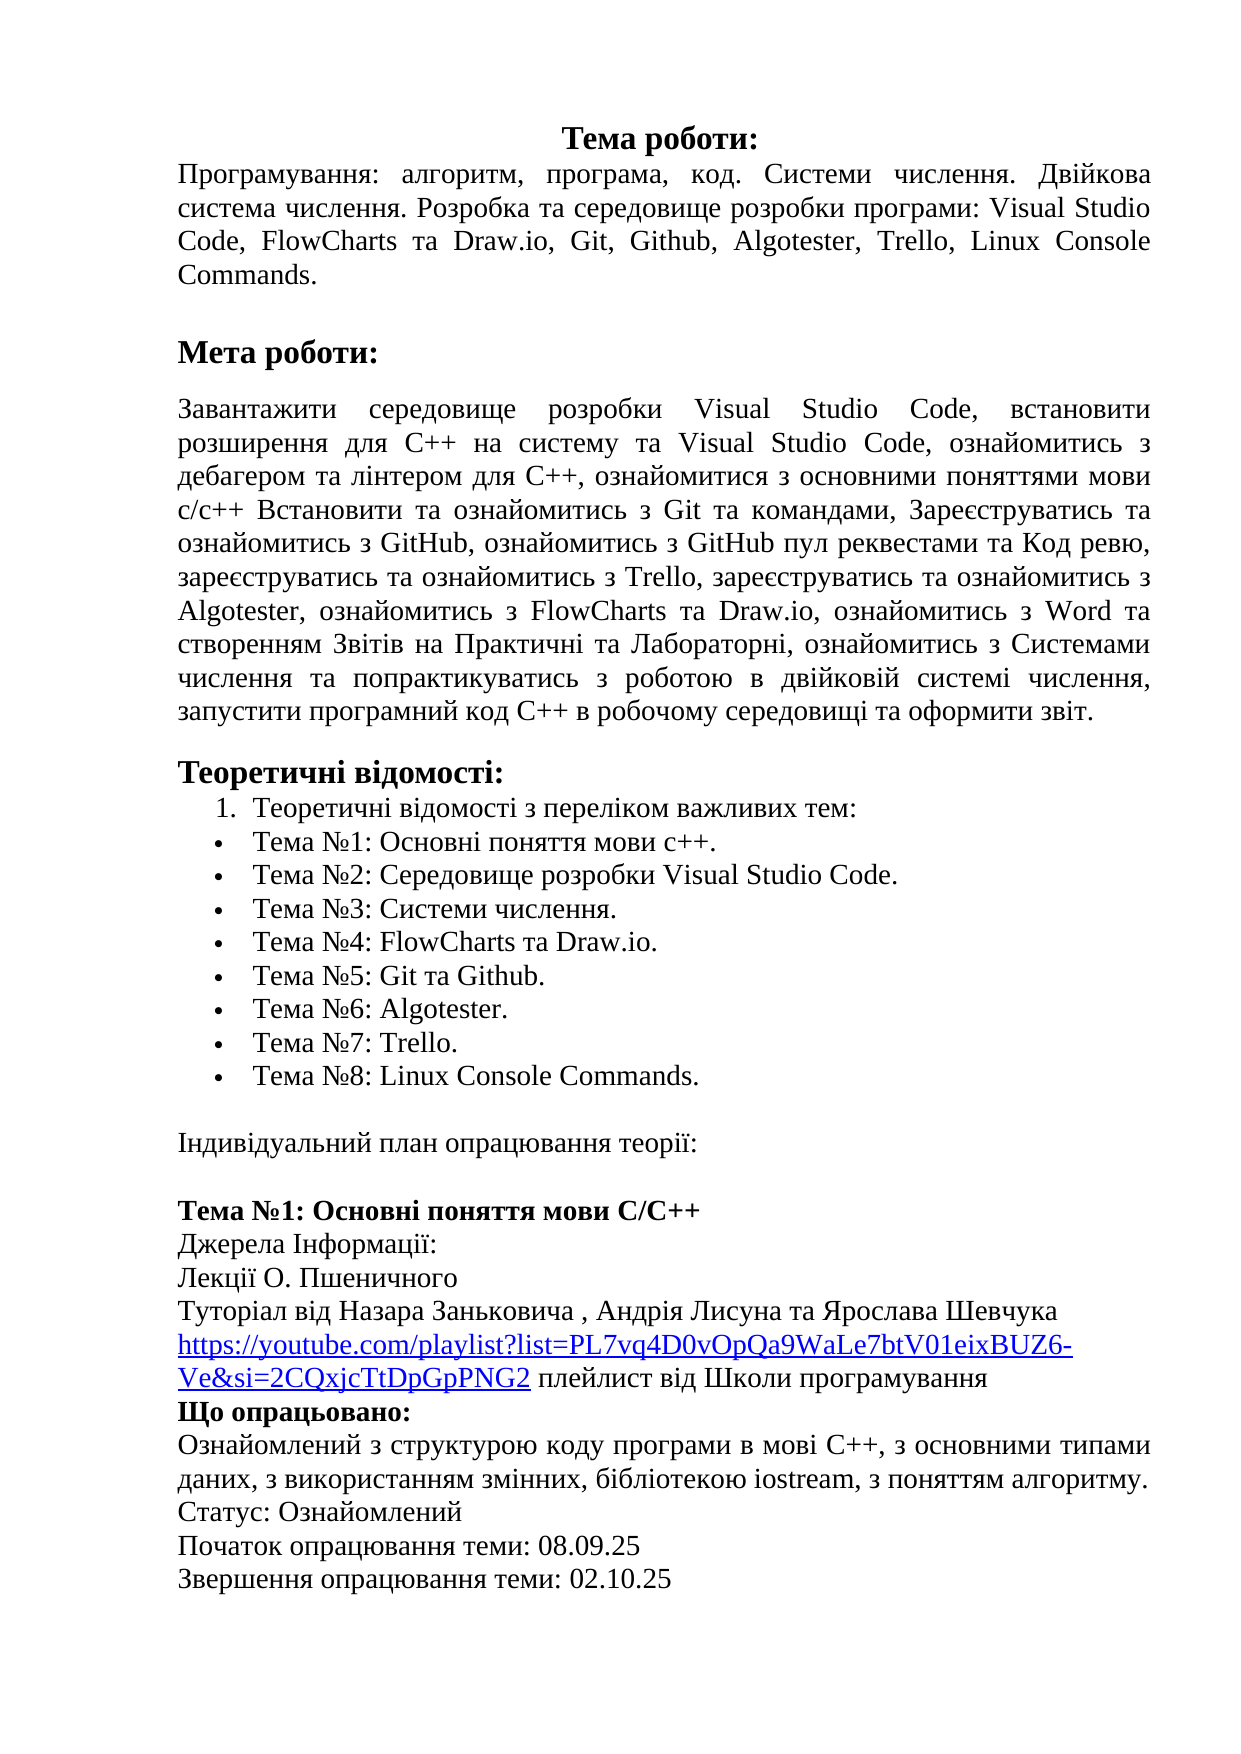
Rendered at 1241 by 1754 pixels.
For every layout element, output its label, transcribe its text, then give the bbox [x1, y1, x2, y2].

list Тема №7: Trello. [215, 1025, 1152, 1058]
text Туторіал від Назара Заньковича , Андрія Лисуна та Ярослава Шевчука [177, 1293, 1152, 1327]
subtitle Теоретичні відомості: [177, 752, 1152, 790]
text Початок опрацювання теми: 08.09.25 [177, 1528, 1152, 1562]
list Тема №2: Середовище розробки Visual Studio Code. [215, 857, 1152, 891]
text Тема роботи: [177, 118, 1152, 156]
list Тема №6: Algotester. [215, 991, 1152, 1025]
text Лекції О. Пшеничного [177, 1260, 1152, 1293]
text Індивідуальний план опрацювання теорії: [177, 1126, 1152, 1159]
list Тема №8: Linux Console Commands. [215, 1058, 1152, 1092]
list Тема №5: Git та Github. [215, 958, 1152, 991]
text Звершення опрацювання теми: 02.10.25 [177, 1562, 1152, 1595]
list Тема №1: Основні поняття мови c++. [215, 824, 1152, 857]
text Що опрацьовано: [177, 1394, 1152, 1427]
text Тема №1: Основні поняття мови C/C++ [177, 1193, 1152, 1226]
list Теоретичні відомості з переліком важливих тем: [215, 790, 1152, 824]
subtitle Мета роботи: [177, 332, 1152, 371]
text https://youtube.com/playlist?list=PL7vq4D0vOpQa9WaLe7btV01eixBUZ6-Ve&si=2CQxjcTtDpGpPNG2 плейлист від Школи програмування [177, 1327, 1152, 1394]
list Тема №4: FlowCharts та Draw.io. [215, 924, 1152, 958]
list Тема №3: Системи числення. [215, 891, 1152, 924]
text Завантажити середовище розробки Visual Studio Code, встановити розширення для C++ на систему та Visual Studio Code, ознайомитись з дебагером та лінтером для C++, ознайомитися з основними поняттями мови c/c++ Встановити та ознайомитись з Git та командами, Зареєструватись та ознайомитись з GitHub, ознайомитись з GitHub пул реквестами та Код ревю, зареєструватись та ознайомитись з Trello, зареєструватись та ознайомитись з Algotester, ознайомитись з FlowCharts та Draw.io, ознайомитись з Word та створенням Звітів на Практичні та Лабораторні, ознайомитись з Системами числення та попрактикуватись з роботою в двійковій системі числення, запустити програмний код C++ в робочому середовищі та оформити звіт. [177, 391, 1152, 727]
text Джерела Інформації: [177, 1226, 1152, 1260]
text Ознайомлений з структурою коду програми в мові C++, з основними типами даних, з використанням змінних, бібліотекою iostream, з поняттям алгоритму. [177, 1427, 1152, 1494]
text Статус: Ознайомлений [177, 1494, 1152, 1528]
text Програмування: алгоритм, програма, код. Системи числення. Двійкова система числення. Розробка та середовище розробки програми: Visual Studio Code, FlowCharts та Draw.io, Git, Github, Algotester, Trello, Linux Console Commands. [177, 156, 1152, 291]
